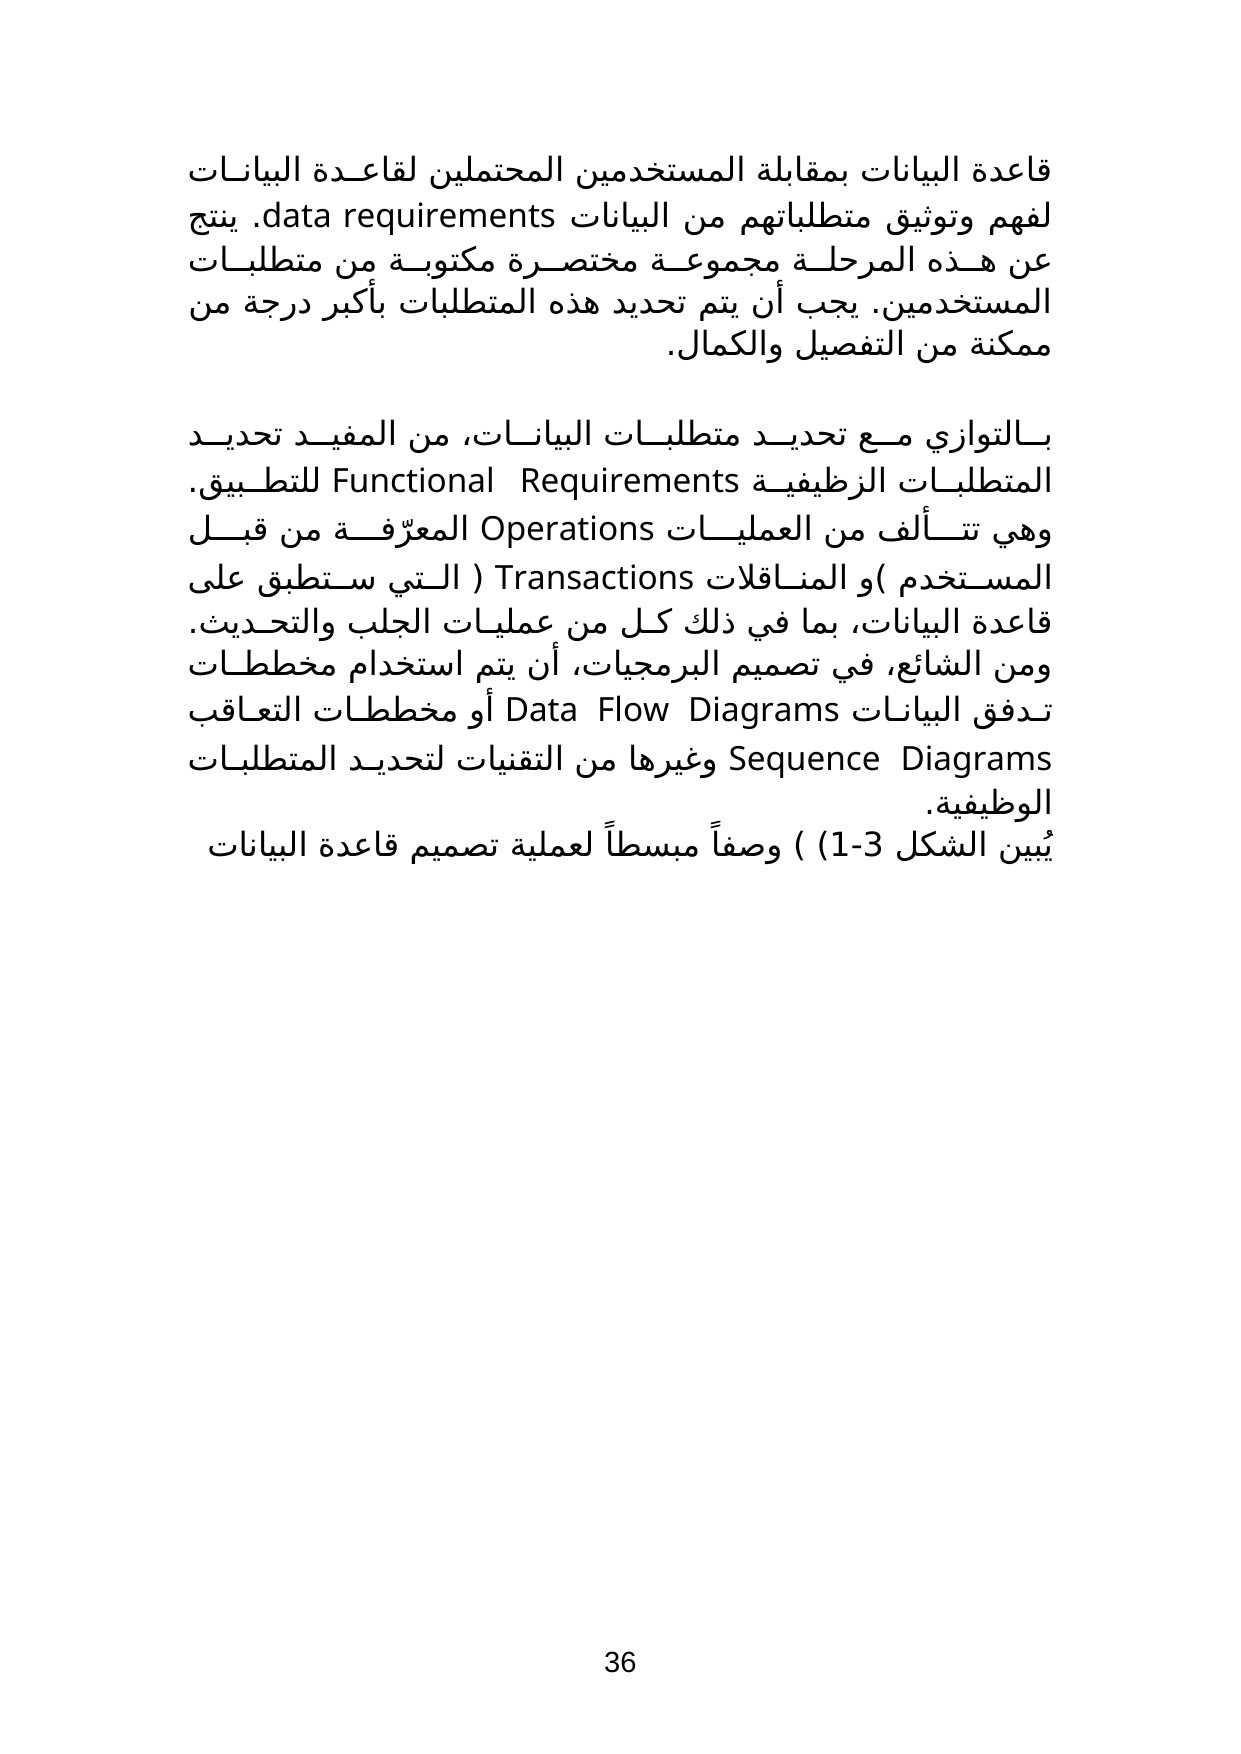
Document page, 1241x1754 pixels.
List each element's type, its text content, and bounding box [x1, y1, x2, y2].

text بالتوازي مع تحديد متطلبات البيانات، من المفيد تحديد المتطلبات الزظيفية Functional Requirements للتطبيق. وهي تتألف من العمليات Operations المعرّفة من قبل المستخدم )و المناقلات Transactions ( التي ستطبق على قاعدة البيانات، بما في ذلك كل من عمليات الجلب والتحديث. ومن الشائع، في تصميم البرمجيات، أن يتم استخدام مخططات تدفق البيانات Data Flow Diagrams أو مخططات التعاقب Sequence Diagrams وغيرها من التقنيات لتحديد المتطلبات الوظيفية. [187, 415, 1053, 822]
text يُبين الشكل 3-1) ) وصفاً مبسطاً لعملية تصميم قاعدة البيانات [187, 825, 1053, 864]
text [187, 150, 1053, 363]
